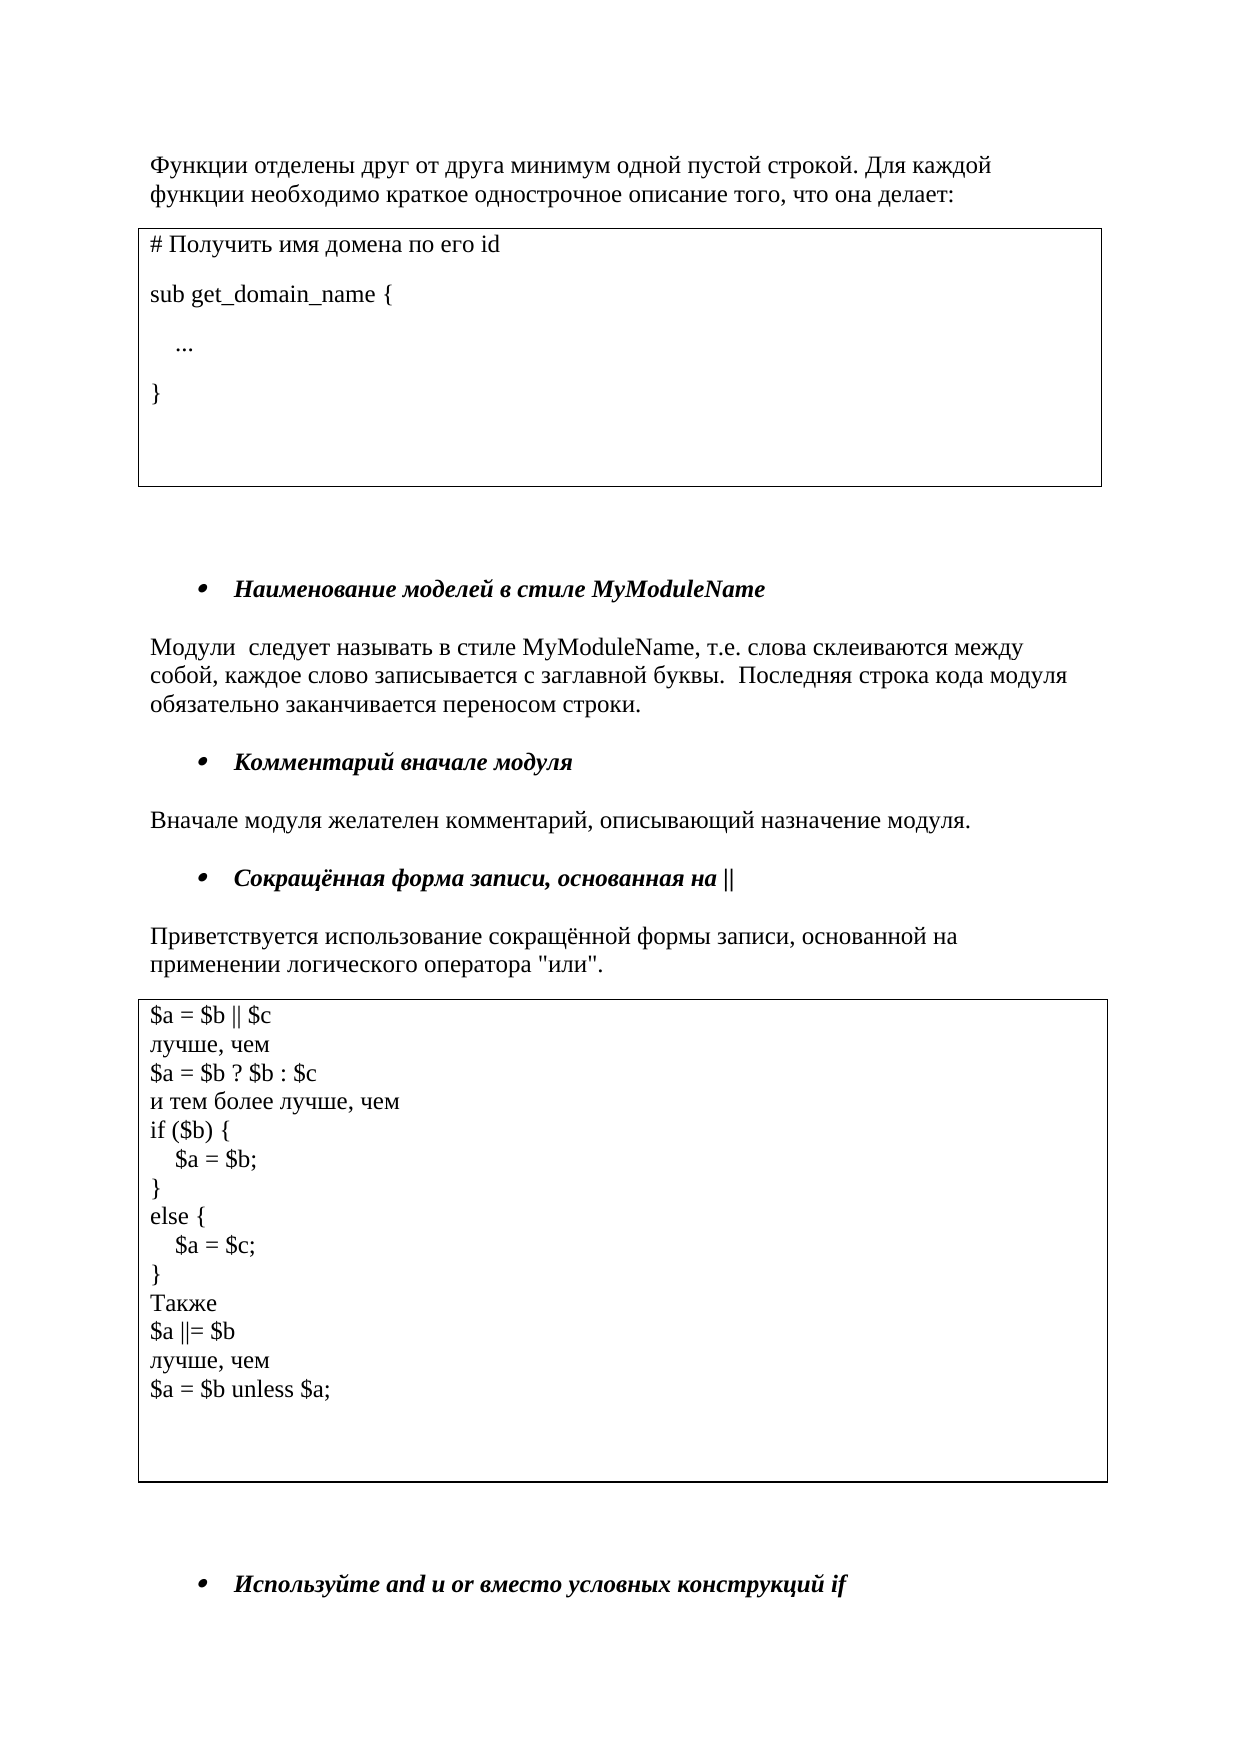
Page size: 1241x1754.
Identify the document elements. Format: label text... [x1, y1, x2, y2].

text Модули следует называть в стиле MyModuleName, т.е. слова склеиваются между собой, каждое слово записывается с заглавной буквы. Последняя строка кода модуля обязательно заканчивается переносом строки. [150, 632, 1090, 718]
text Вначале модуля желателен комментарий, описывающий назначение модуля. [150, 805, 1090, 834]
subtitle Комментарий вначале модуля [196, 747, 1090, 776]
subtitle Сокращённая форма записи, основанная на || [196, 863, 1090, 892]
table_header # Получить имя домена по его id sub get_domain_name { ... } [139, 229, 1101, 486]
table_header $a = $b || $c лучше, чем $a = $b ? $b : $c и тем более лучше, чем if ($b) { $a = $b; } else { $a = $c; } Также $a ||= $b лучше, чем $a = $b unless $a; [139, 1000, 1107, 1481]
text Приветствуется использование сокращённой формы записи, основанной на применении логического оператора "или". [150, 921, 1090, 978]
subtitle Используйте and и or вместо условных конструкций if [196, 1569, 1090, 1598]
subtitle Наименование моделей в стиле MyModuleName [196, 574, 1090, 602]
text Функции отделены друг от друга минимум одной пустой строкой. Для каждой функции необходимо краткое однострочное описание того, что она делает: [150, 150, 1090, 207]
